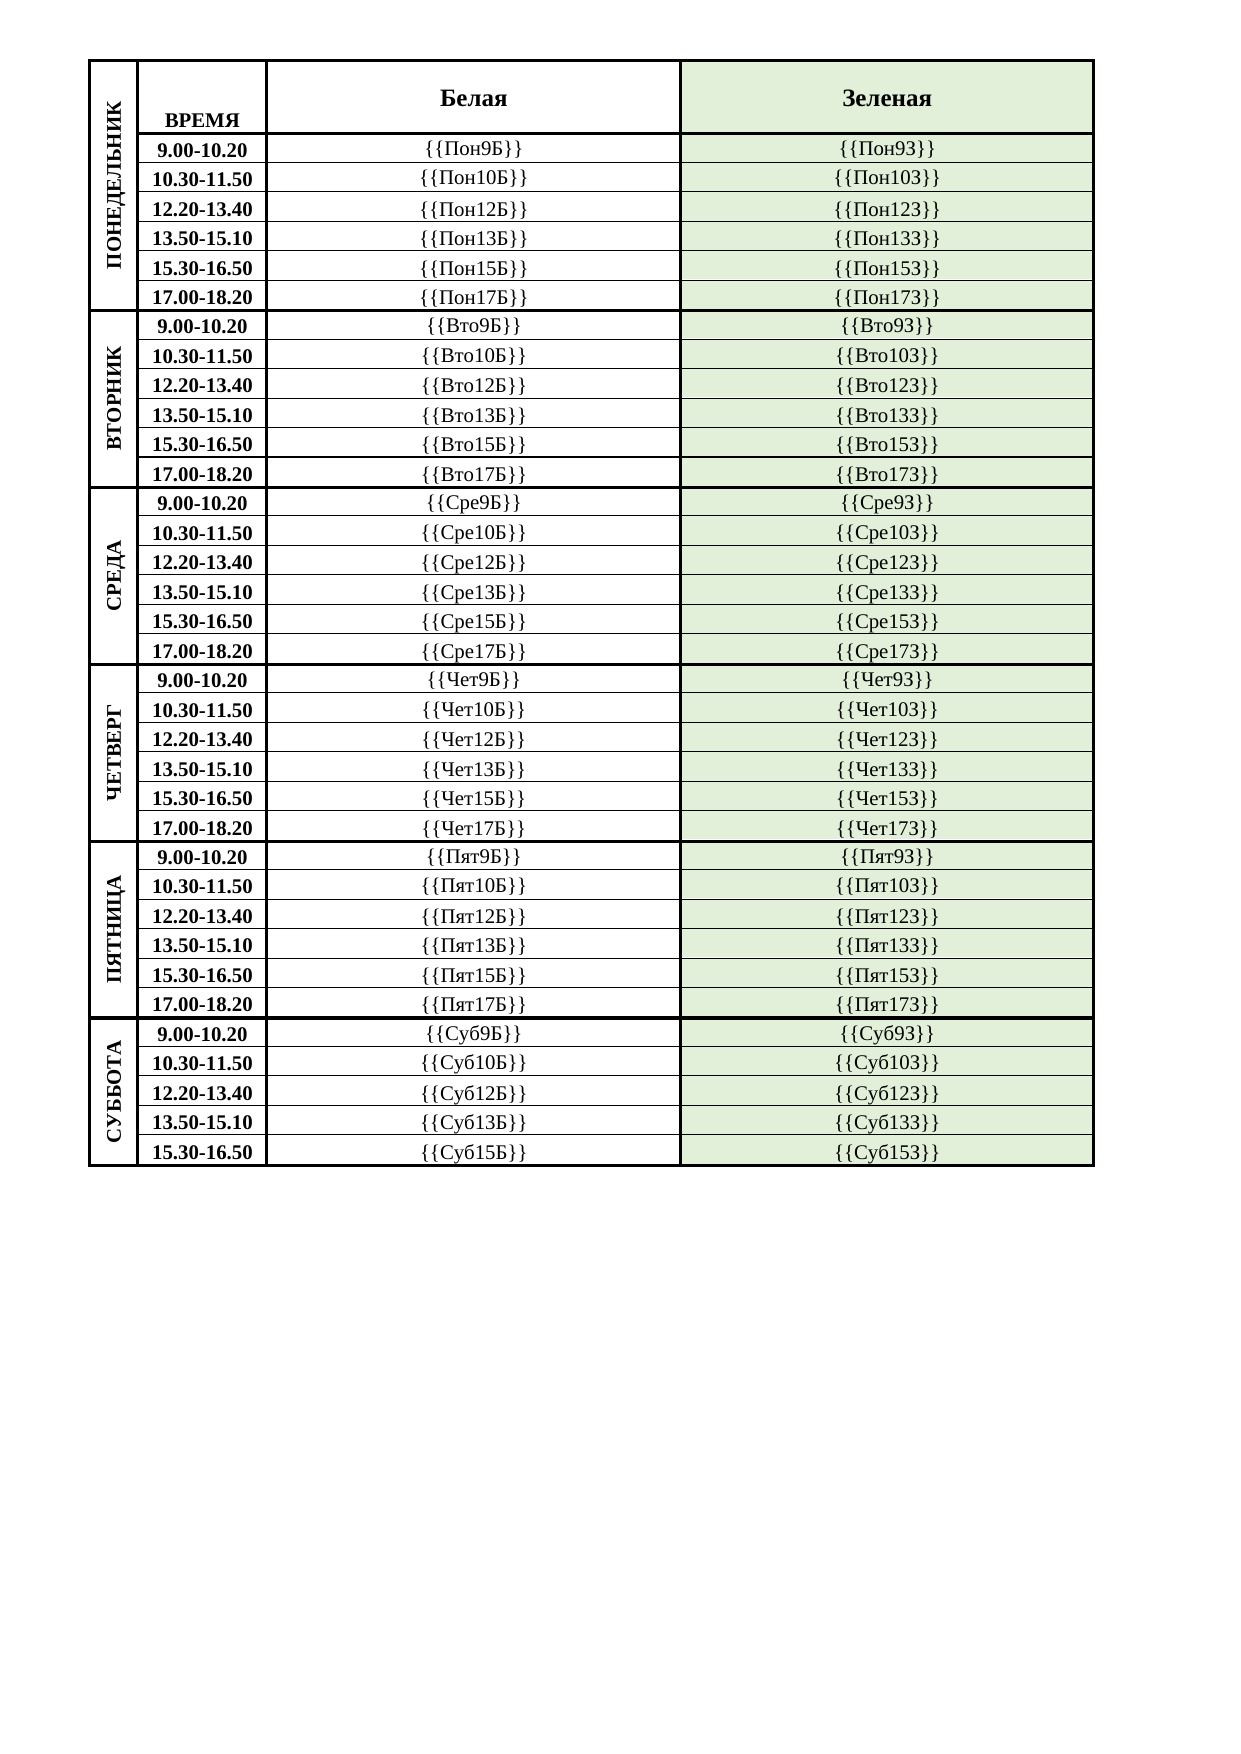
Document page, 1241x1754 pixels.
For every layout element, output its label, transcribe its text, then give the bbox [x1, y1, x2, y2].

table_cell 9.00-10.20 [139, 135, 265, 162]
table_cell {{Пон17З}} [682, 281, 1092, 309]
table_cell 17.00-18.20 [139, 281, 265, 309]
table_cell ВТОРНИК [91, 312, 136, 486]
table_cell 10.30-11.50 [139, 340, 265, 368]
table_cell СУББОТА [91, 1020, 136, 1164]
table_cell {{Пят13З}} [682, 929, 1092, 957]
table_cell 12.20-13.40 [139, 369, 265, 397]
table_cell {{Чет10З}} [682, 693, 1092, 722]
table_cell {{Сре15Б}} [268, 605, 679, 633]
table_cell {{Пон10Б}} [268, 163, 679, 191]
table_header ВРЕМЯ [139, 62, 265, 132]
table_cell {{Чет13З}} [682, 752, 1092, 781]
table_cell {{Суб13Б}} [268, 1106, 679, 1134]
table_cell {{Пон17Б}} [268, 281, 679, 309]
table_header Зеленая [682, 62, 1092, 132]
table_cell 13.50-15.10 [139, 575, 265, 604]
table_cell {{Суб12Б}} [268, 1076, 679, 1105]
table_cell {{Суб15З}} [682, 1135, 1092, 1164]
table_cell {{Чет10Б}} [268, 693, 679, 722]
table_cell {{Вто12З}} [682, 369, 1092, 397]
table_cell {{Суб15Б}} [268, 1135, 679, 1164]
table_cell 12.20-13.40 [139, 192, 265, 221]
table_cell {{Сре10Б}} [268, 516, 679, 545]
table_cell 15.30-16.50 [139, 782, 265, 810]
table_cell 15.30-16.50 [139, 251, 265, 279]
table_cell {{Суб12З}} [682, 1076, 1092, 1105]
table_cell {{Сре9З}} [682, 489, 1092, 515]
table_cell {{Вто10З}} [682, 340, 1092, 368]
table_cell 10.30-11.50 [139, 693, 265, 722]
table_cell {{Сре9Б}} [268, 489, 679, 515]
table_cell {{Суб9Б}} [268, 1020, 679, 1046]
table_cell 12.20-13.40 [139, 546, 265, 574]
table_cell 15.30-16.50 [139, 959, 265, 987]
table_cell {{Вто15З}} [682, 428, 1092, 456]
table_cell {{Пон10З}} [682, 163, 1092, 191]
table_cell {{Чет15З}} [682, 782, 1092, 810]
table_cell {{Сре12З}} [682, 546, 1092, 574]
table_cell {{Вто13Б}} [268, 399, 679, 427]
table_cell {{Пят9Б}} [268, 843, 679, 869]
table_cell {{Пон15Б}} [268, 251, 679, 279]
table_cell 10.30-11.50 [139, 516, 265, 545]
table_cell {{Пон15З}} [682, 251, 1092, 279]
table_cell {{Пят17З}} [682, 988, 1092, 1016]
table_cell {{Чет9Б}} [268, 666, 679, 692]
table_cell {{Пон12З}} [682, 192, 1092, 221]
table_cell 10.30-11.50 [139, 163, 265, 191]
table_cell 17.00-18.20 [139, 458, 265, 486]
table_header ПОНЕДЕЛЬНИК [91, 62, 136, 309]
table_cell {{Чет15Б}} [268, 782, 679, 810]
table_cell {{Вто10Б}} [268, 340, 679, 368]
table_cell {{Пят10З}} [682, 870, 1092, 898]
table_cell 9.00-10.20 [139, 843, 265, 869]
table_cell 13.50-15.10 [139, 222, 265, 250]
table_cell 17.00-18.20 [139, 634, 265, 663]
table_cell {{Пон9З}} [682, 135, 1092, 162]
table_cell 13.50-15.10 [139, 929, 265, 957]
table_cell 9.00-10.20 [139, 489, 265, 515]
table_cell 17.00-18.20 [139, 988, 265, 1016]
table_cell 15.30-16.50 [139, 605, 265, 633]
table_cell {{Суб13З}} [682, 1106, 1092, 1134]
table_cell {{Суб9З}} [682, 1020, 1092, 1046]
table_cell СРЕДА [91, 489, 136, 663]
table_cell 10.30-11.50 [139, 1047, 265, 1075]
table_cell ЧЕТВЕРГ [91, 666, 136, 839]
table_cell {{Сре13З}} [682, 575, 1092, 604]
table_cell {{Пон12Б}} [268, 192, 679, 221]
table_cell {{Вто13З}} [682, 399, 1092, 427]
table_cell {{Пон13З}} [682, 222, 1092, 250]
table_cell 12.20-13.40 [139, 900, 265, 928]
table_cell 10.30-11.50 [139, 870, 265, 898]
table_cell {{Сре10З}} [682, 516, 1092, 545]
table_cell 12.20-13.40 [139, 1076, 265, 1105]
table_cell 15.30-16.50 [139, 1135, 265, 1164]
table_cell {{Пят13Б}} [268, 929, 679, 957]
table_cell {{Сре15З}} [682, 605, 1092, 633]
table_cell {{Вто12Б}} [268, 369, 679, 397]
table_cell 13.50-15.10 [139, 1106, 265, 1134]
table_cell {{Пят12З}} [682, 900, 1092, 928]
table_cell {{Чет12З}} [682, 723, 1092, 751]
table_cell {{Пят12Б}} [268, 900, 679, 928]
table_cell {{Сре17Б}} [268, 634, 679, 663]
table_cell {{Пят10Б}} [268, 870, 679, 898]
table_cell {{Чет17Б}} [268, 811, 679, 839]
table_cell {{Пят15З}} [682, 959, 1092, 987]
table_cell {{Вто15Б}} [268, 428, 679, 456]
table_cell {{Суб10Б}} [268, 1047, 679, 1075]
table_header Белая [268, 62, 679, 132]
table_cell {{Пят9З}} [682, 843, 1092, 869]
table_cell {{Вто9З}} [682, 312, 1092, 338]
table_cell 9.00-10.20 [139, 1020, 265, 1046]
table_cell {{Вто17З}} [682, 458, 1092, 486]
table_cell {{Чет13Б}} [268, 752, 679, 781]
table_cell {{Сре12Б}} [268, 546, 679, 574]
table_cell {{Пят15Б}} [268, 959, 679, 987]
table_cell {{Сре13Б}} [268, 575, 679, 604]
table_cell 12.20-13.40 [139, 723, 265, 751]
table_cell {{Пон9Б}} [268, 135, 679, 162]
table_cell 13.50-15.10 [139, 752, 265, 781]
table_cell {{Вто17Б}} [268, 458, 679, 486]
table_cell {{Суб10З}} [682, 1047, 1092, 1075]
table_cell {{Вто9Б}} [268, 312, 679, 338]
table_cell 9.00-10.20 [139, 312, 265, 338]
table_cell 15.30-16.50 [139, 428, 265, 456]
table_cell {{Пят17Б}} [268, 988, 679, 1016]
table_cell {{Сре17З}} [682, 634, 1092, 663]
table_cell 17.00-18.20 [139, 811, 265, 839]
table_cell {{Чет12Б}} [268, 723, 679, 751]
table_cell 13.50-15.10 [139, 399, 265, 427]
table_cell {{Чет17З}} [682, 811, 1092, 839]
table_cell {{Пон13Б}} [268, 222, 679, 250]
table_cell ПЯТНИЦА [91, 843, 136, 1016]
table_cell 9.00-10.20 [139, 666, 265, 692]
table_cell {{Чет9З}} [682, 666, 1092, 692]
